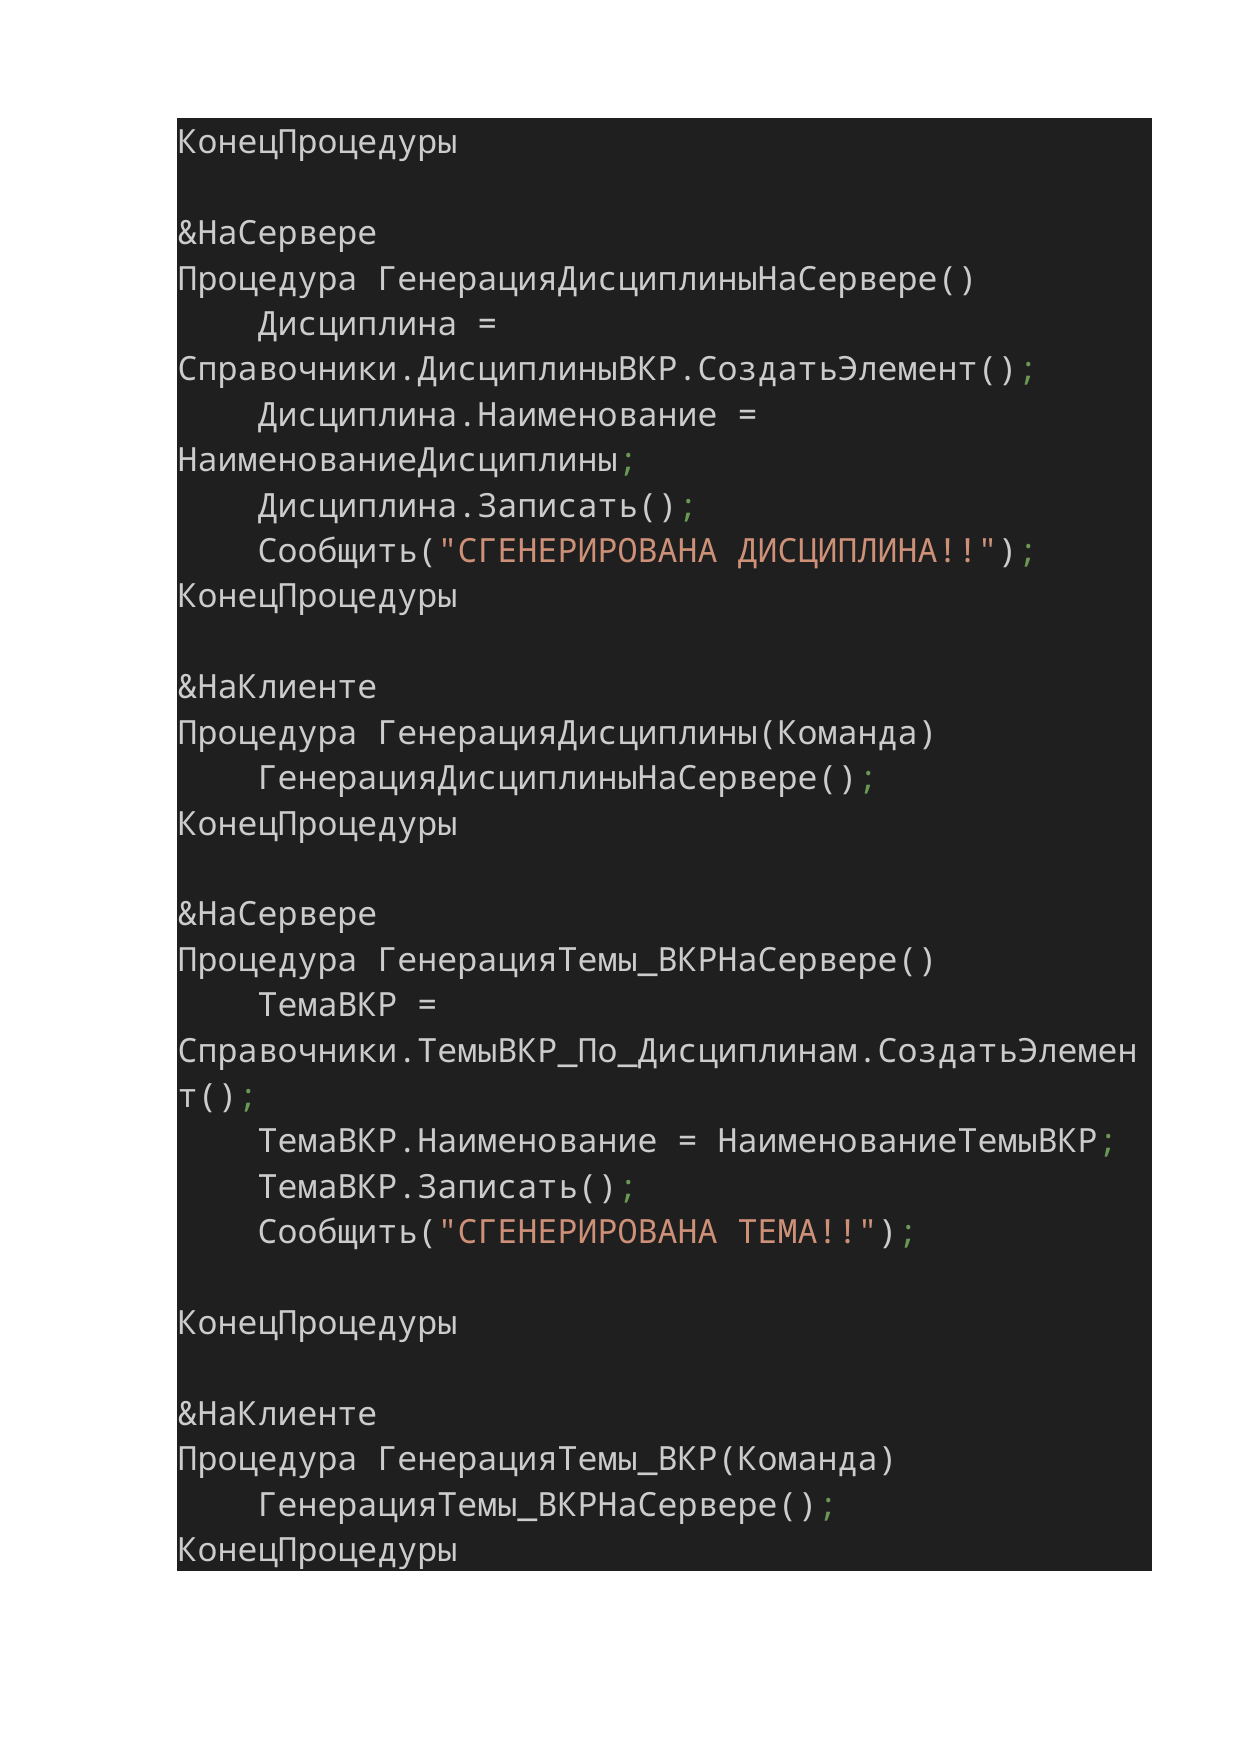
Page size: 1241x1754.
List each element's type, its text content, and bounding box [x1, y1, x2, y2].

text ГенерацияДисциплиныНаСервере(); [177, 754, 1152, 799]
text Сообщить("СГЕНЕРИРОВАНА ТЕМА!!"); [177, 1208, 1152, 1253]
text &НаСервере [177, 890, 1152, 936]
text Дисциплина.Наименование = НаименованиеДисциплины; [177, 391, 1152, 481]
text КонецПроцедуры [177, 1299, 1152, 1344]
text КонецПроцедуры [177, 799, 1152, 845]
text &НаКлиенте [177, 663, 1152, 708]
text КонецПроцедуры [177, 1526, 1152, 1571]
text Сообщить("СГЕНЕРИРОВАНА ДИСЦИПЛИНА!!"); [177, 527, 1152, 572]
text Процедура ГенерацияТемы_ВКР(Команда) [177, 1435, 1152, 1481]
text ТемаВКР = Справочники.ТемыВКР_По_Дисциплинам.СоздатьЭлемент(); [177, 981, 1152, 1117]
text ТемаВКР.Записать(); [177, 1163, 1152, 1208]
text &НаКлиенте [177, 1390, 1152, 1435]
text КонецПроцедуры [177, 118, 1152, 163]
text Дисциплина.Записать(); [177, 481, 1152, 527]
text Дисциплина = Справочники.ДисциплиныВКР.СоздатьЭлемент(); [177, 300, 1152, 391]
text КонецПроцедуры [177, 572, 1152, 618]
text &НаСервере [177, 209, 1152, 254]
text Процедура ГенерацияДисциплиныНаСервере() [177, 254, 1152, 300]
text Процедура ГенерацияДисциплины(Команда) [177, 708, 1152, 754]
text ТемаВКР.Наименование = НаименованиеТемыВКР; [177, 1117, 1152, 1163]
text Процедура ГенерацияТемы_ВКРНаСервере() [177, 936, 1152, 981]
text ГенерацияТемы_ВКРНаСервере(); [177, 1481, 1152, 1526]
